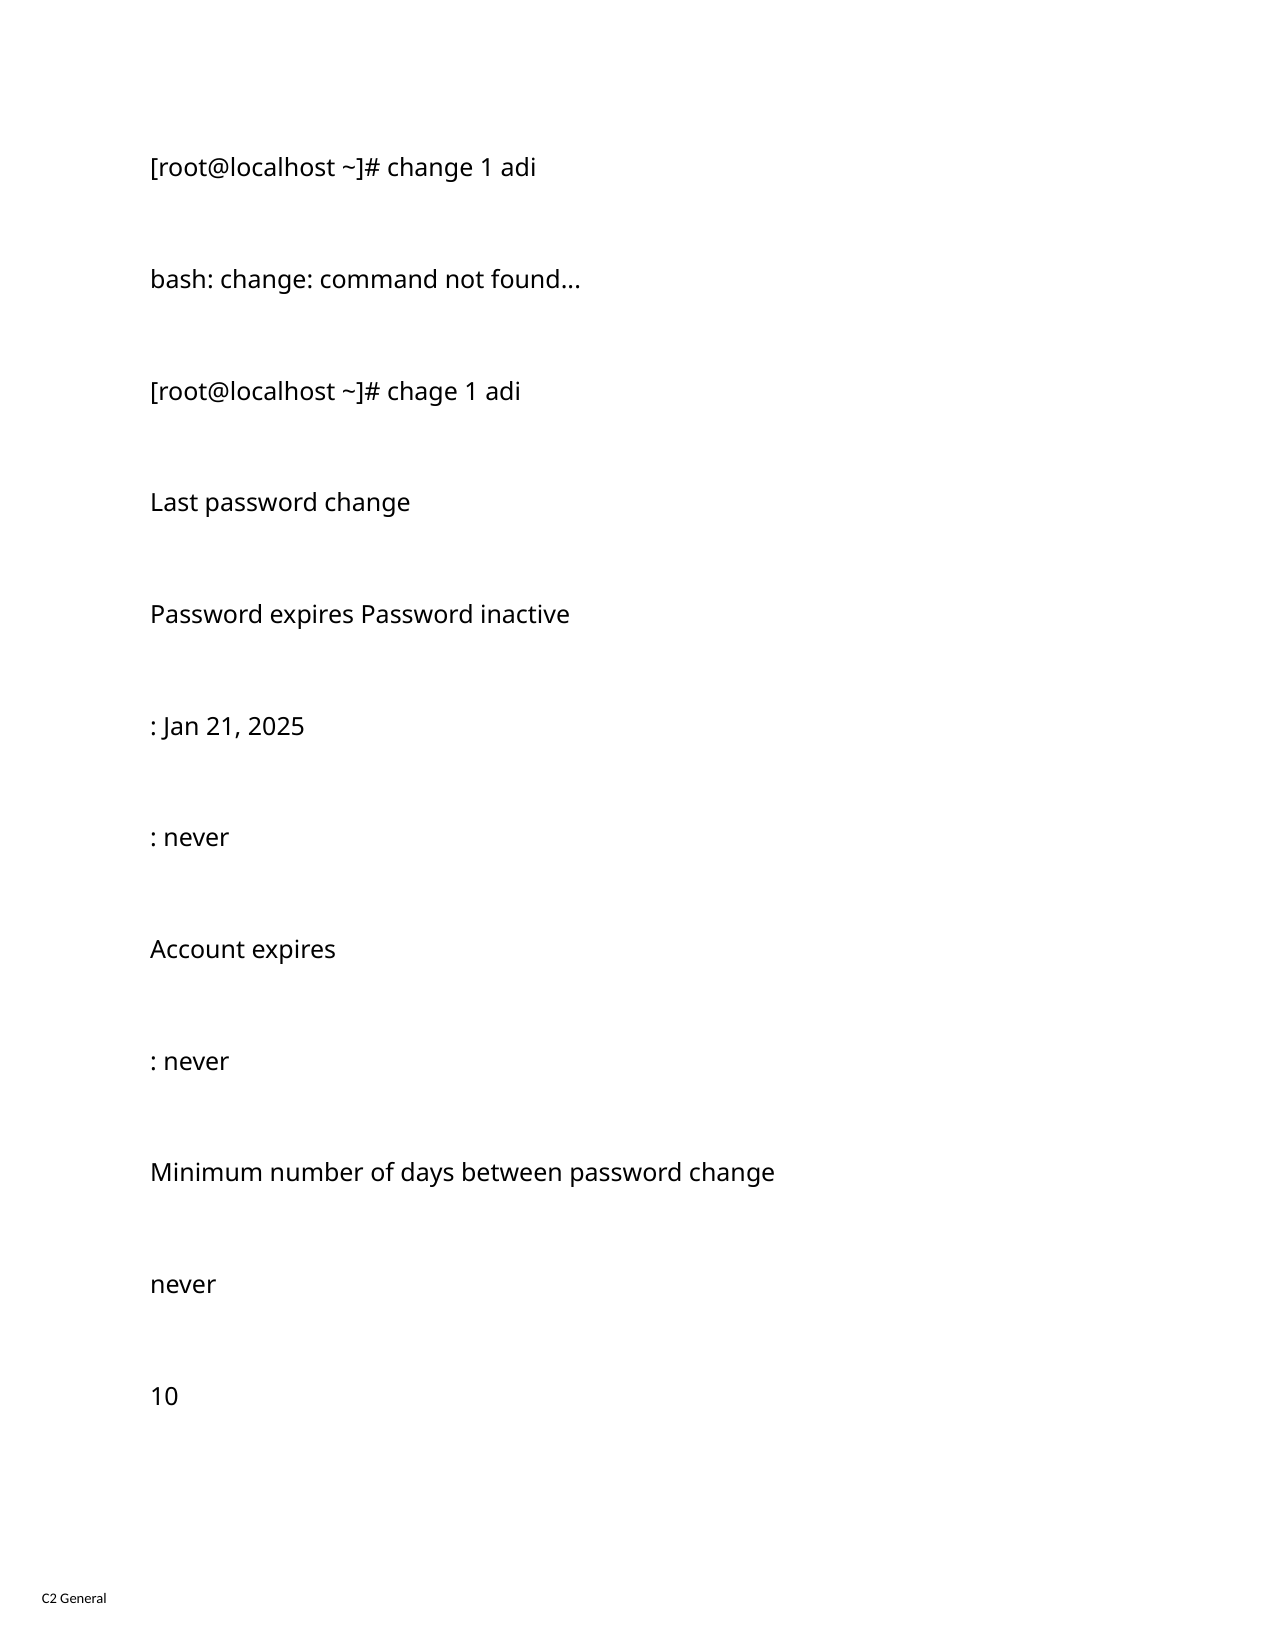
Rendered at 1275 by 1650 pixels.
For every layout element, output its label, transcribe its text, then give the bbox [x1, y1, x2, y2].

text Password expires Password inactive [150, 597, 1125, 631]
text : never [150, 1043, 1125, 1077]
text Account expires [150, 932, 1125, 966]
text [root@localhost ~]# change 1 adi [150, 150, 1125, 184]
text 10 [150, 1378, 1125, 1412]
text : Jan 21, 2025 [150, 708, 1125, 742]
text never [150, 1267, 1125, 1301]
text Last password change [150, 485, 1125, 519]
text bash: change: command not found... [150, 262, 1125, 296]
text [root@localhost ~]# chage 1 adi [150, 373, 1125, 407]
text : never [150, 820, 1125, 854]
text Minimum number of days between password change [150, 1155, 1125, 1189]
